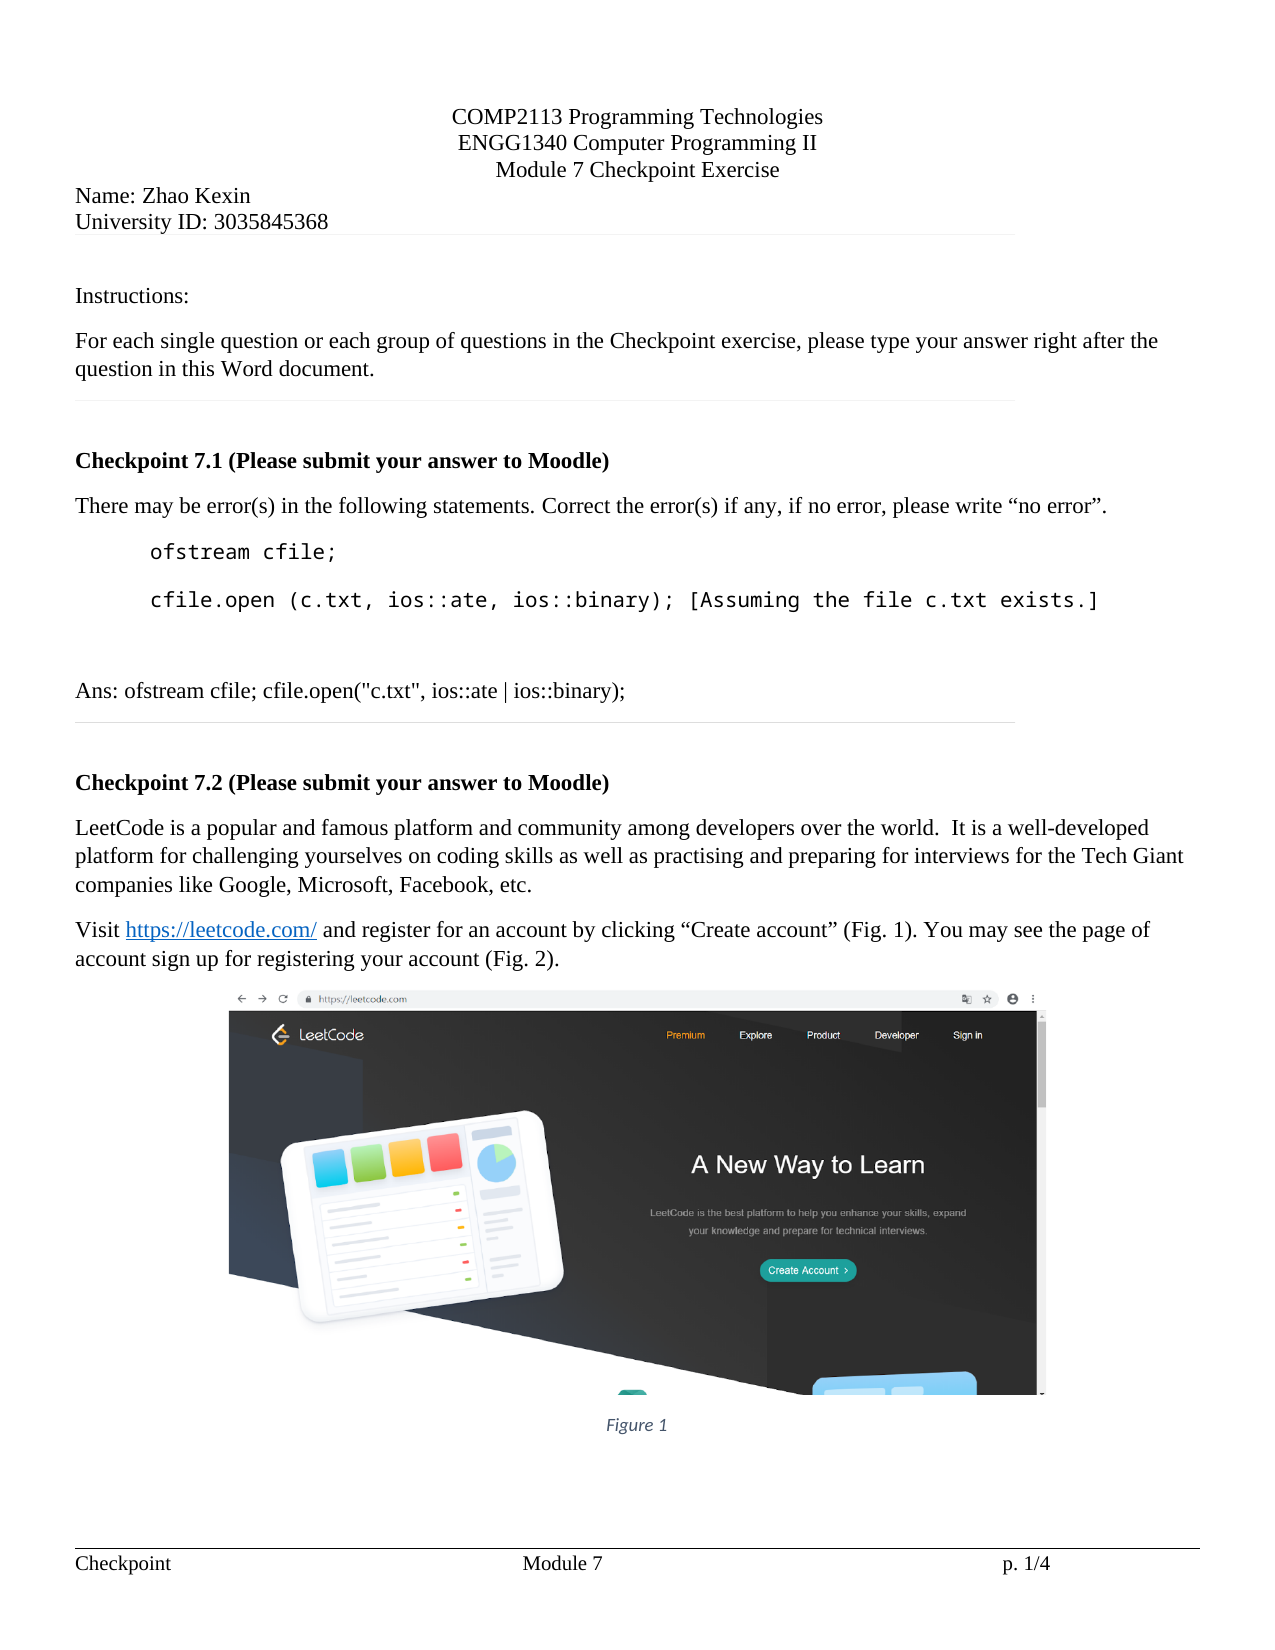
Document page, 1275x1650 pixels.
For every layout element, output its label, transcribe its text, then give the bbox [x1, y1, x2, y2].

text University ID: [75, 208, 1200, 235]
text Checkpoint 7.1 (Please submit your answer to Moodle) [75, 447, 1200, 473]
text Module 7 Checkpoint Exercise [75, 156, 1200, 182]
text LeetCode is a popular and famous platform and community among developers over the world. It is a well-developed platform for challenging yourselves on coding skills as well as practising and preparing for interviews for the Tech Giant companies like Google, Microsoft, Facebook, etc. [75, 814, 1200, 897]
text COMP2113 Programming Technologies [75, 103, 1200, 129]
text Instructions: [75, 282, 1200, 308]
text ENGG1340 Computer Programming II [75, 129, 1200, 156]
text ofstream cfile; [150, 537, 1200, 566]
text Name: [75, 182, 1200, 208]
text For each single question or each group of questions in the Checkpoint exercise, please type your answer right after the question in this Word document. [75, 327, 1200, 382]
text Ans: [75, 677, 1200, 703]
picture [228, 989, 1047, 1395]
text Checkpoint 7.2 (Please submit your answer to Moodle) [75, 769, 1200, 795]
text There may be error(s) in the following statements. Correct the error(s) if any, if no error, please write “no error”. [75, 492, 1200, 519]
text cfile.open (c.txt, ios::ate, ios::binary); [Assuming the file c.txt exists.] [150, 585, 1200, 613]
text Visit https://leetcode.com/ and register for an account by clicking “Create account” (Fig. 1). You may see the page of account sign up for registering your account (Fig. 2). [75, 916, 1200, 971]
